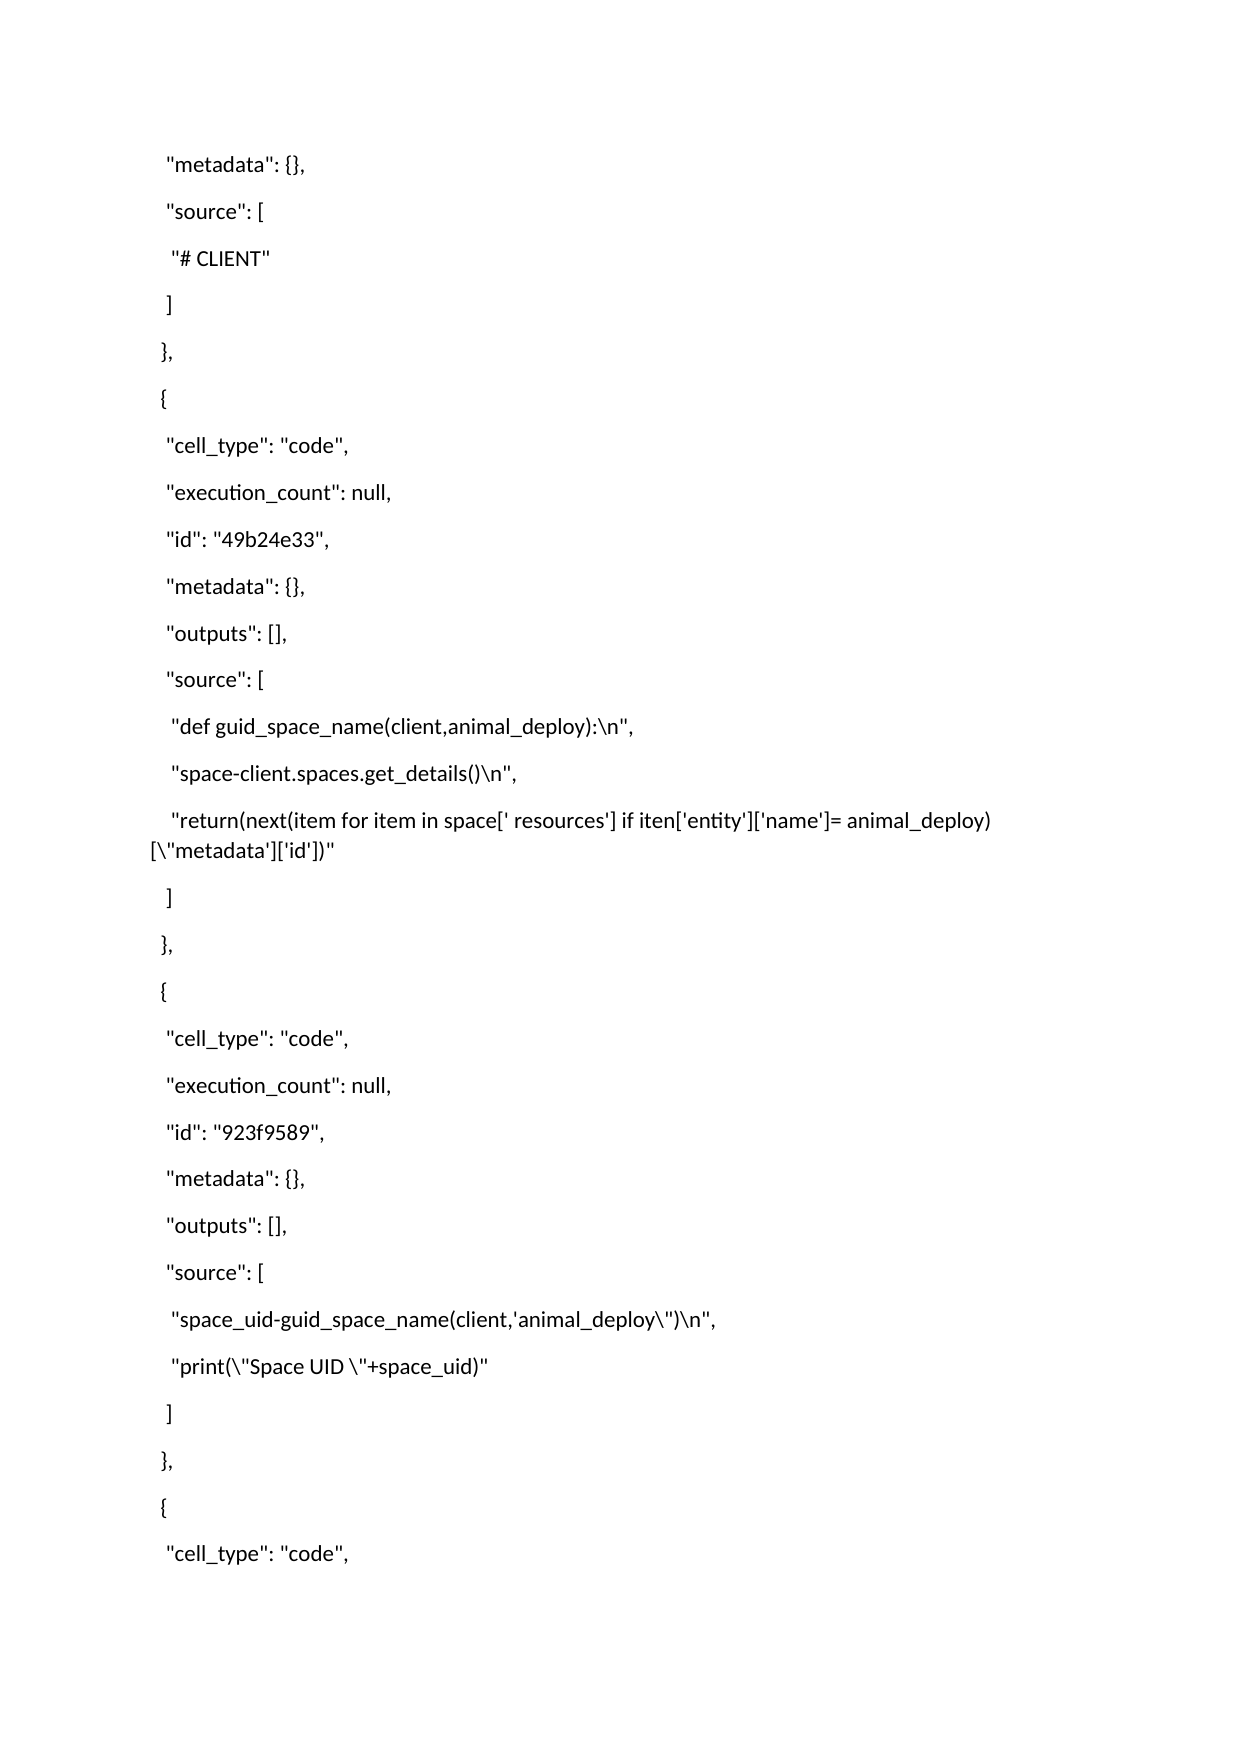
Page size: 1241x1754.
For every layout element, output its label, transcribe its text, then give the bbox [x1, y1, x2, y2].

text { [150, 384, 1090, 412]
text "cell_type": "code", [150, 431, 1090, 459]
text }, [150, 1446, 1090, 1474]
text "id": "923f9589", [150, 1118, 1090, 1146]
text ] [150, 291, 1090, 319]
text { [150, 977, 1090, 1005]
text ] [150, 883, 1090, 911]
text ] [150, 1399, 1090, 1427]
text }, [150, 337, 1090, 366]
text "space_uid-guid_space_name(client,'animal_deploy\")\n", [150, 1305, 1090, 1333]
text "metadata": {}, [150, 1164, 1090, 1193]
text "# CLIENT" [150, 244, 1090, 272]
text "return(next(item for item in space[' resources'] if iten['entity']['name']= animal_deploy)[\"metadata']['id'])" [150, 806, 1090, 864]
text "def guid_space_name(client,animal_deploy):\n", [150, 712, 1090, 741]
text "id": "49b24e33", [150, 525, 1090, 553]
text "space-client.spaces.get_details()\n", [150, 759, 1090, 787]
text "metadata": {}, [150, 572, 1090, 600]
text "source": [ [150, 197, 1090, 225]
text }, [150, 930, 1090, 958]
text "metadata": {}, [150, 150, 1090, 178]
text "print(\"Space UID \"+space_uid)" [150, 1352, 1090, 1380]
text "source": [ [150, 666, 1090, 694]
text { [150, 1493, 1090, 1521]
text "outputs": [], [150, 1211, 1090, 1239]
text "execution_count": null, [150, 478, 1090, 506]
text "source": [ [150, 1258, 1090, 1286]
text "outputs": [], [150, 619, 1090, 647]
text "execution_count": null, [150, 1071, 1090, 1099]
text "cell_type": "code", [150, 1539, 1090, 1568]
text "cell_type": "code", [150, 1024, 1090, 1052]
